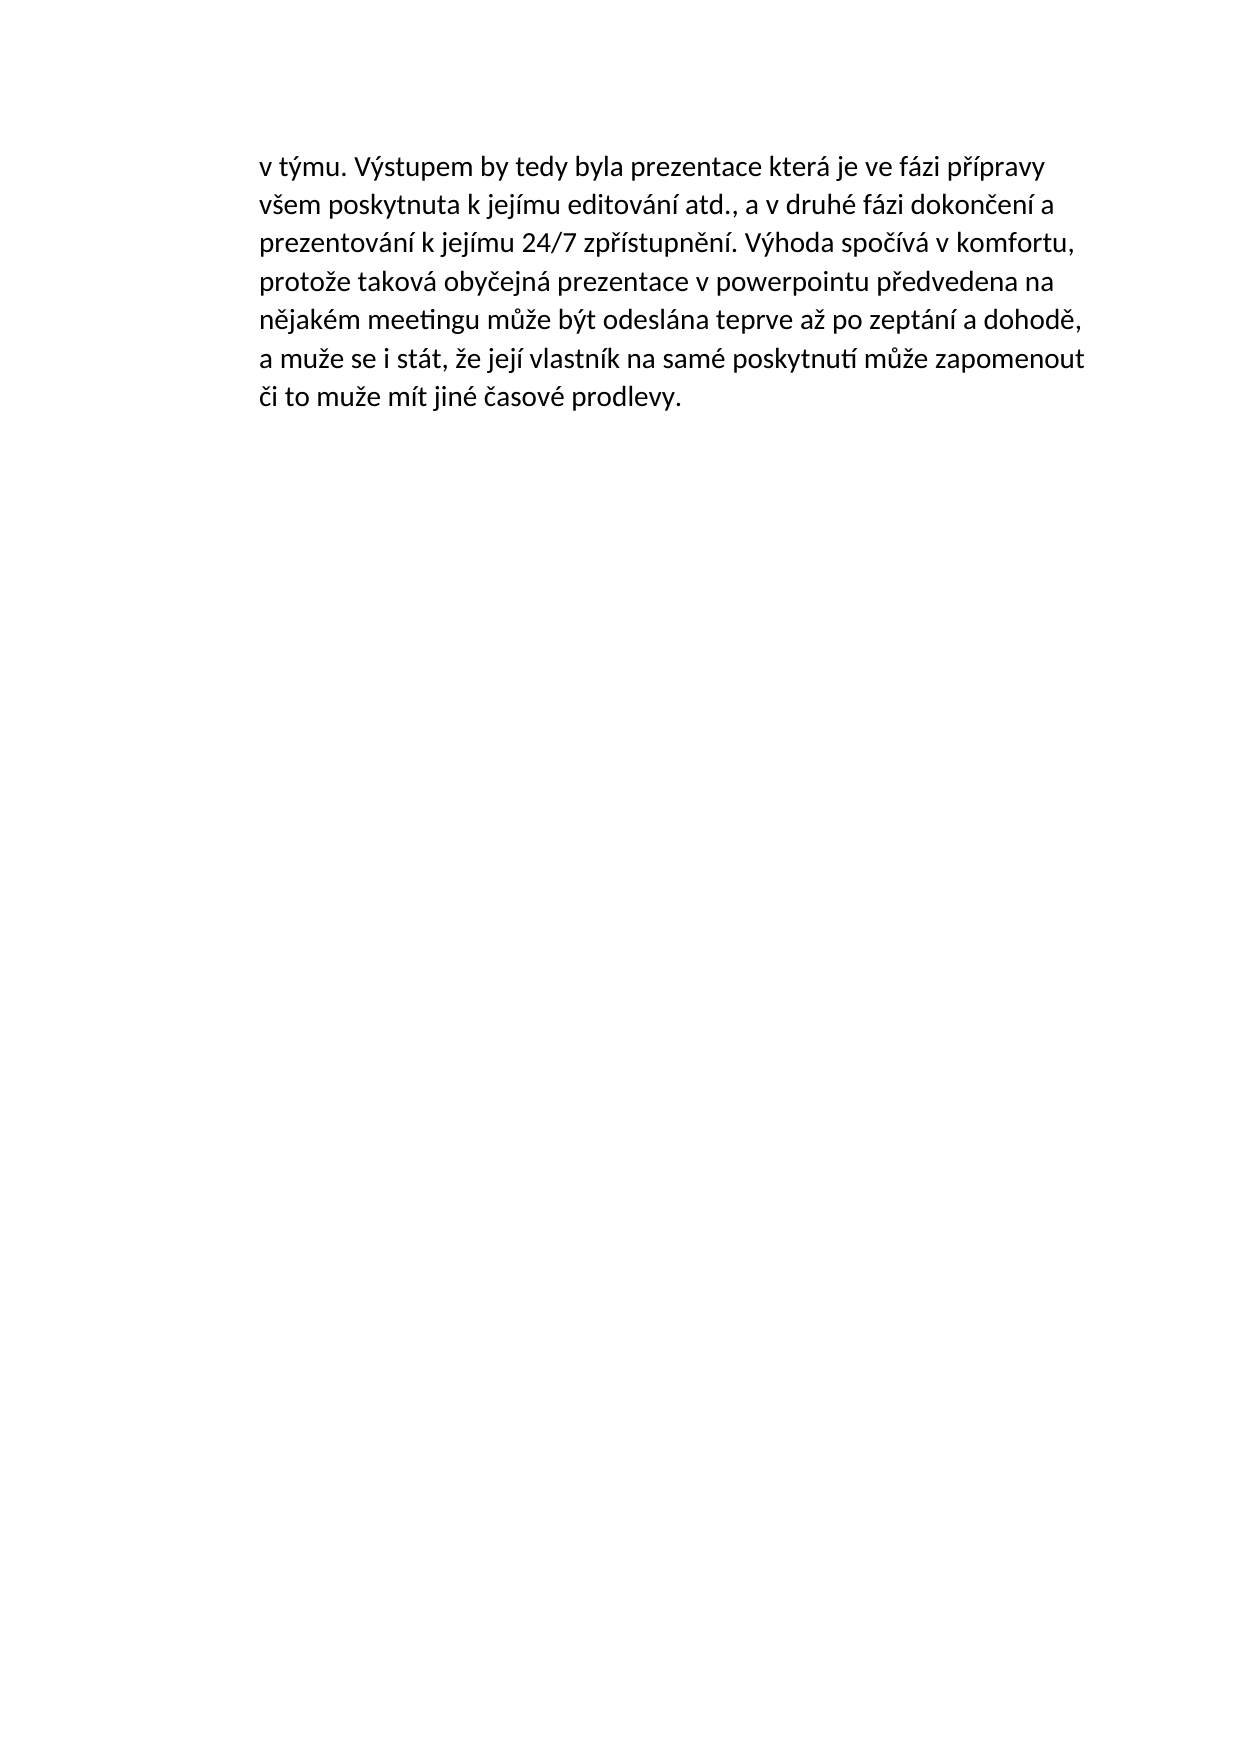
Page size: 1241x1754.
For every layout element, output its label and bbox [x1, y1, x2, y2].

text [259, 148, 1093, 414]
